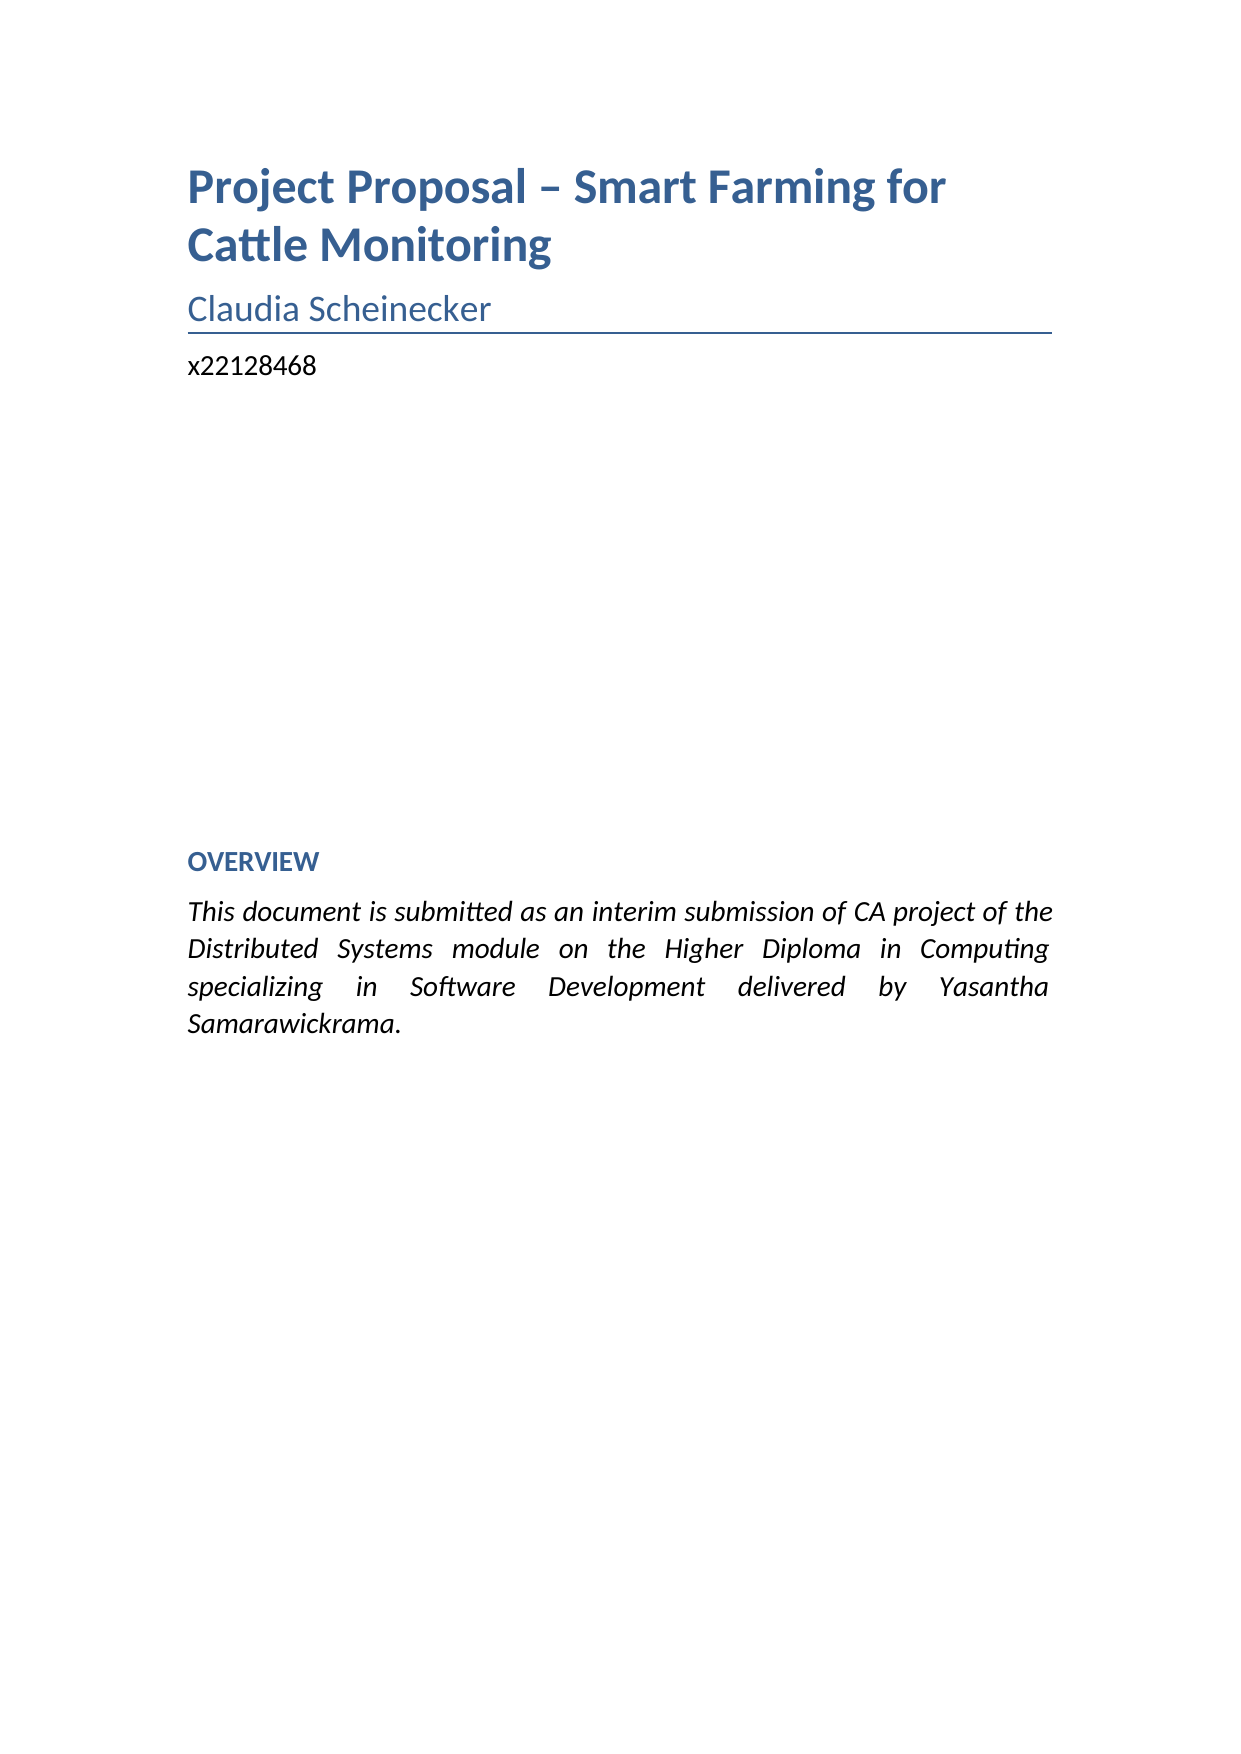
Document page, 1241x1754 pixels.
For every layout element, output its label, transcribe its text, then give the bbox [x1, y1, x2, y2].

text Claudia Scheinecker [187, 284, 1065, 330]
text x22128468 [187, 347, 1065, 383]
title Project Proposal – Smart Farming for Cattle Monitoring [187, 156, 1065, 273]
subtitle OVERVIEW [187, 843, 1065, 879]
text This document is submitted as an interim submission of CA project of the Distributed Systems module on the Higher Diploma in Computing specializing in Software Development delivered by Yasantha Samarawickrama. [187, 893, 1053, 1041]
